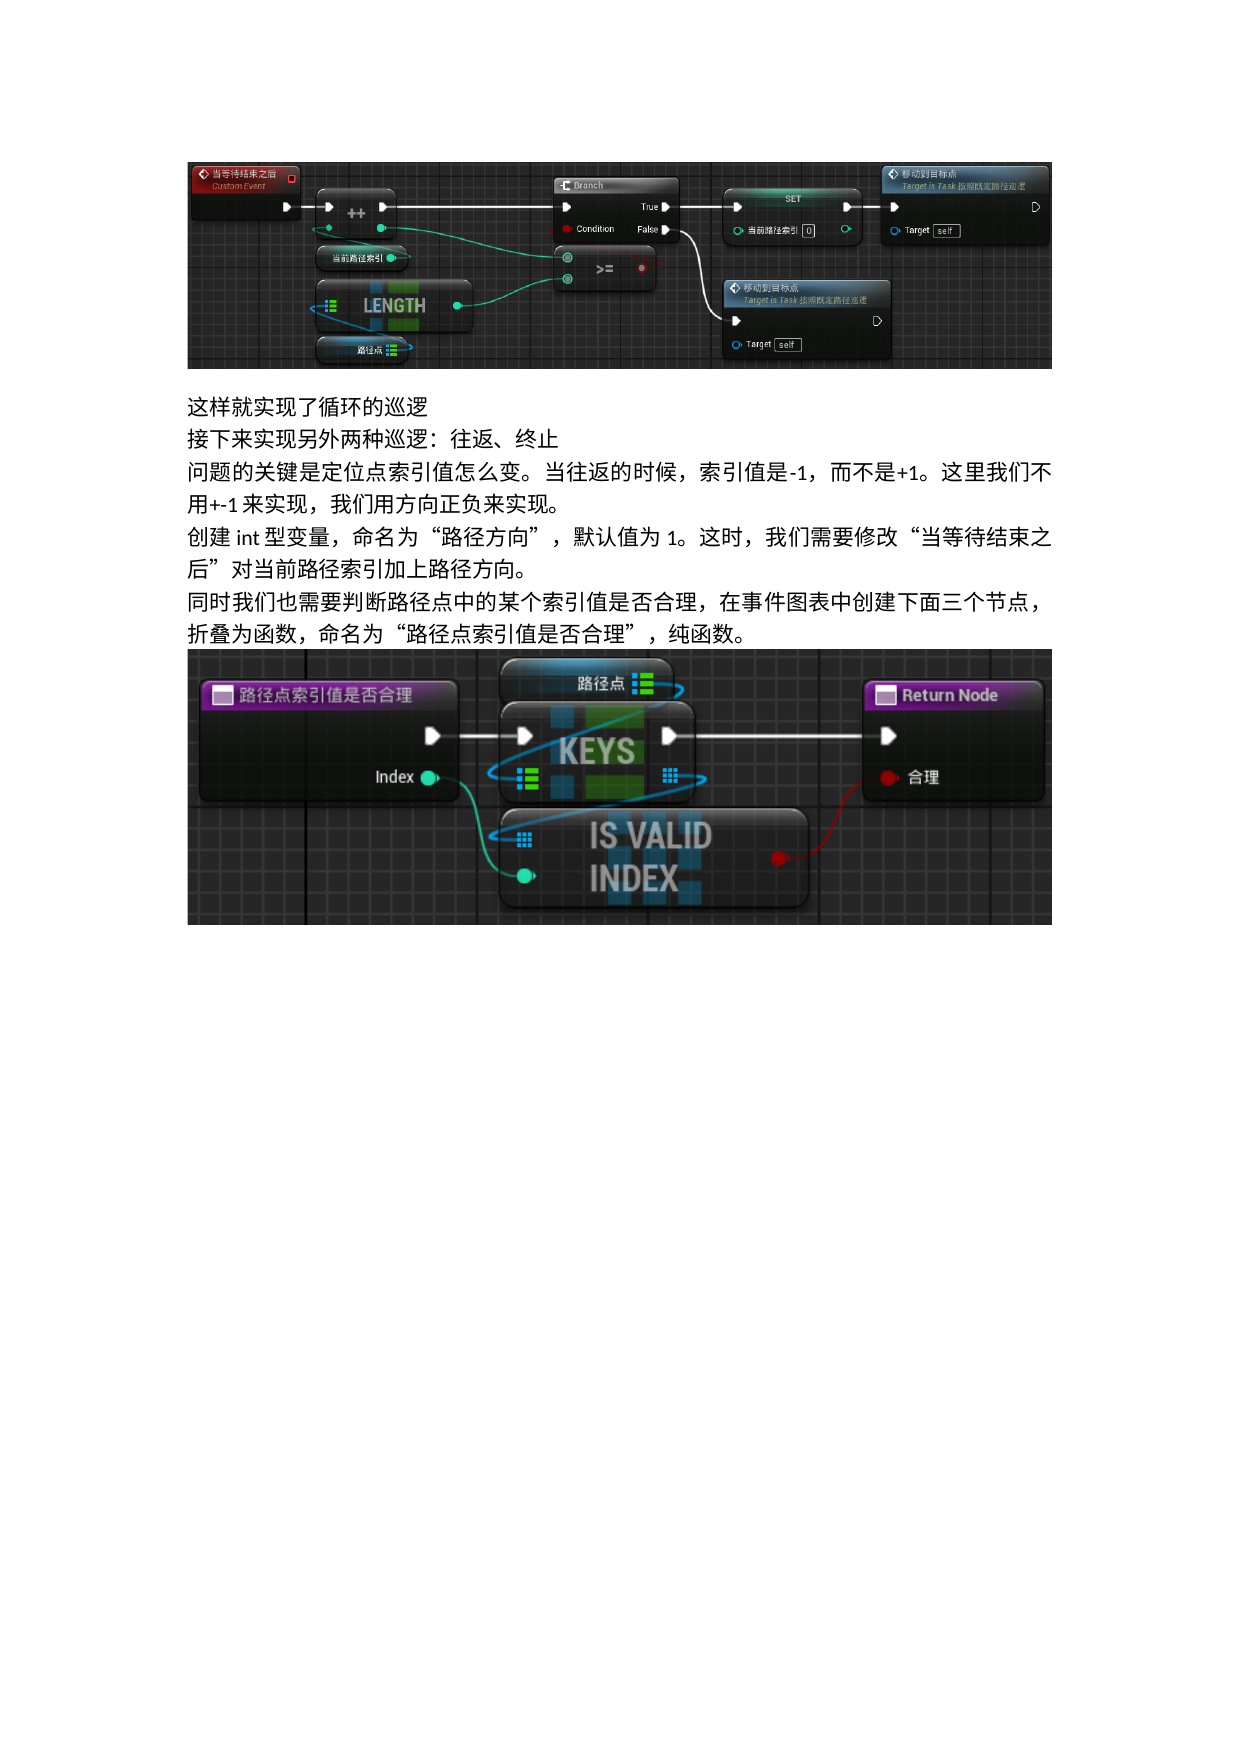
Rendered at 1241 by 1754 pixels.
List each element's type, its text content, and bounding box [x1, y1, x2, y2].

text 同时我们也需要判断路径点中的某个索引值是否合理，在事件图表中创建下面三个节点，折叠为函数，命名为“路径点索引值是否合理”，纯函数。 [187, 584, 1053, 649]
picture [187, 649, 1052, 925]
text 创建int型变量，命名为“路径方向”，默认值为1。这时，我们需要修改“当等待结束之后”对当前路径索引加上路径方向。 [187, 519, 1053, 584]
text 接下来实现另外两种巡逻：往返、终止 [187, 422, 1053, 454]
picture [187, 162, 1052, 369]
text 问题的关键是定位点索引值怎么变。当往返的时候，索引值是-1，而不是+1。这里我们不用+-1来实现，我们用方向正负来实现。 [187, 454, 1053, 519]
text 这样就实现了循环的巡逻 [187, 389, 1053, 422]
